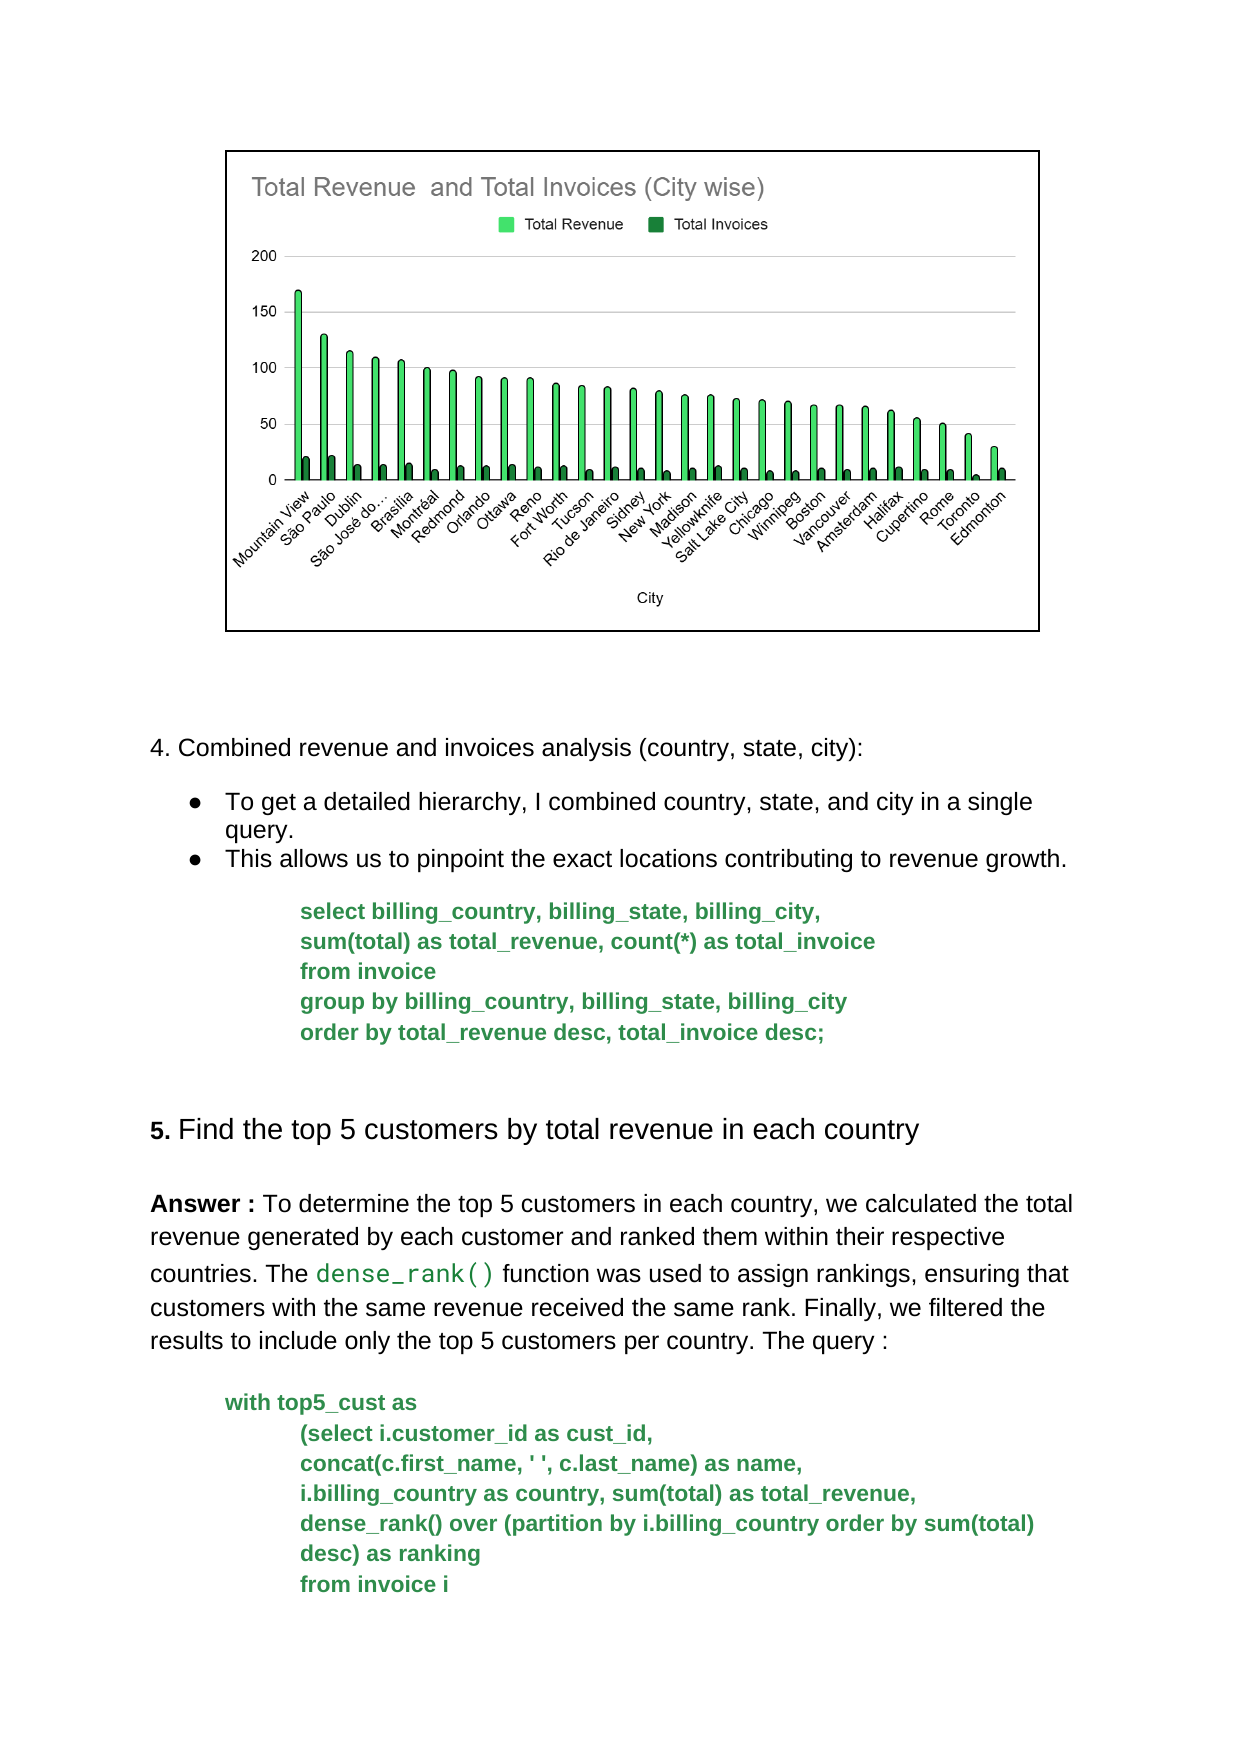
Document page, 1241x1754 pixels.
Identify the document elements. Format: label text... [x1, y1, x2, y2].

list To get a detailed hierarchy, I combined country, state, and city in a single query. [187, 786, 1090, 844]
subtitle 4. Combined revenue and invoices analysis (country, state, city): [150, 733, 1090, 761]
list This allows us to pinpoint the exact locations contributing to revenue growth. [187, 844, 1090, 873]
text Answer : To determine the top 5 customers in each country, we calculated the total revenue generated by each customer and ranked them within their respective countries. The dense_rank() function was used to assign rankings, ensuring that customers with the same revenue received the same rank. Finally, we filtered the results to include only the top 5 customers per country. The query : [150, 1189, 1090, 1355]
text (select i.customer_id as cust_id, [300, 1419, 1090, 1446]
text dense_rank() over (partition by i.billing_country order by sum(total) desc) as ranking [300, 1510, 1090, 1567]
text select billing_country, billing_state, billing_city, [300, 898, 1090, 924]
text order by total_revenue desc, total_invoice desc; [300, 1018, 1090, 1075]
text concat(c.first_name, ' ', c.last_name) as name, [300, 1450, 1090, 1476]
text i.billing_country as country, sum(total) as total_revenue, [300, 1480, 1090, 1506]
text sum(total) as total_revenue, count(*) as total_invoice [300, 928, 1090, 954]
picture [227, 152, 1038, 630]
text from invoice i [300, 1571, 1090, 1597]
text group by billing_country, billing_state, billing_city [300, 988, 1090, 1015]
text from invoice [300, 958, 1090, 984]
text 5. Find the top 5 customers by total revenue in each country [150, 1112, 1090, 1146]
text with top5_cust as [150, 1389, 1090, 1416]
